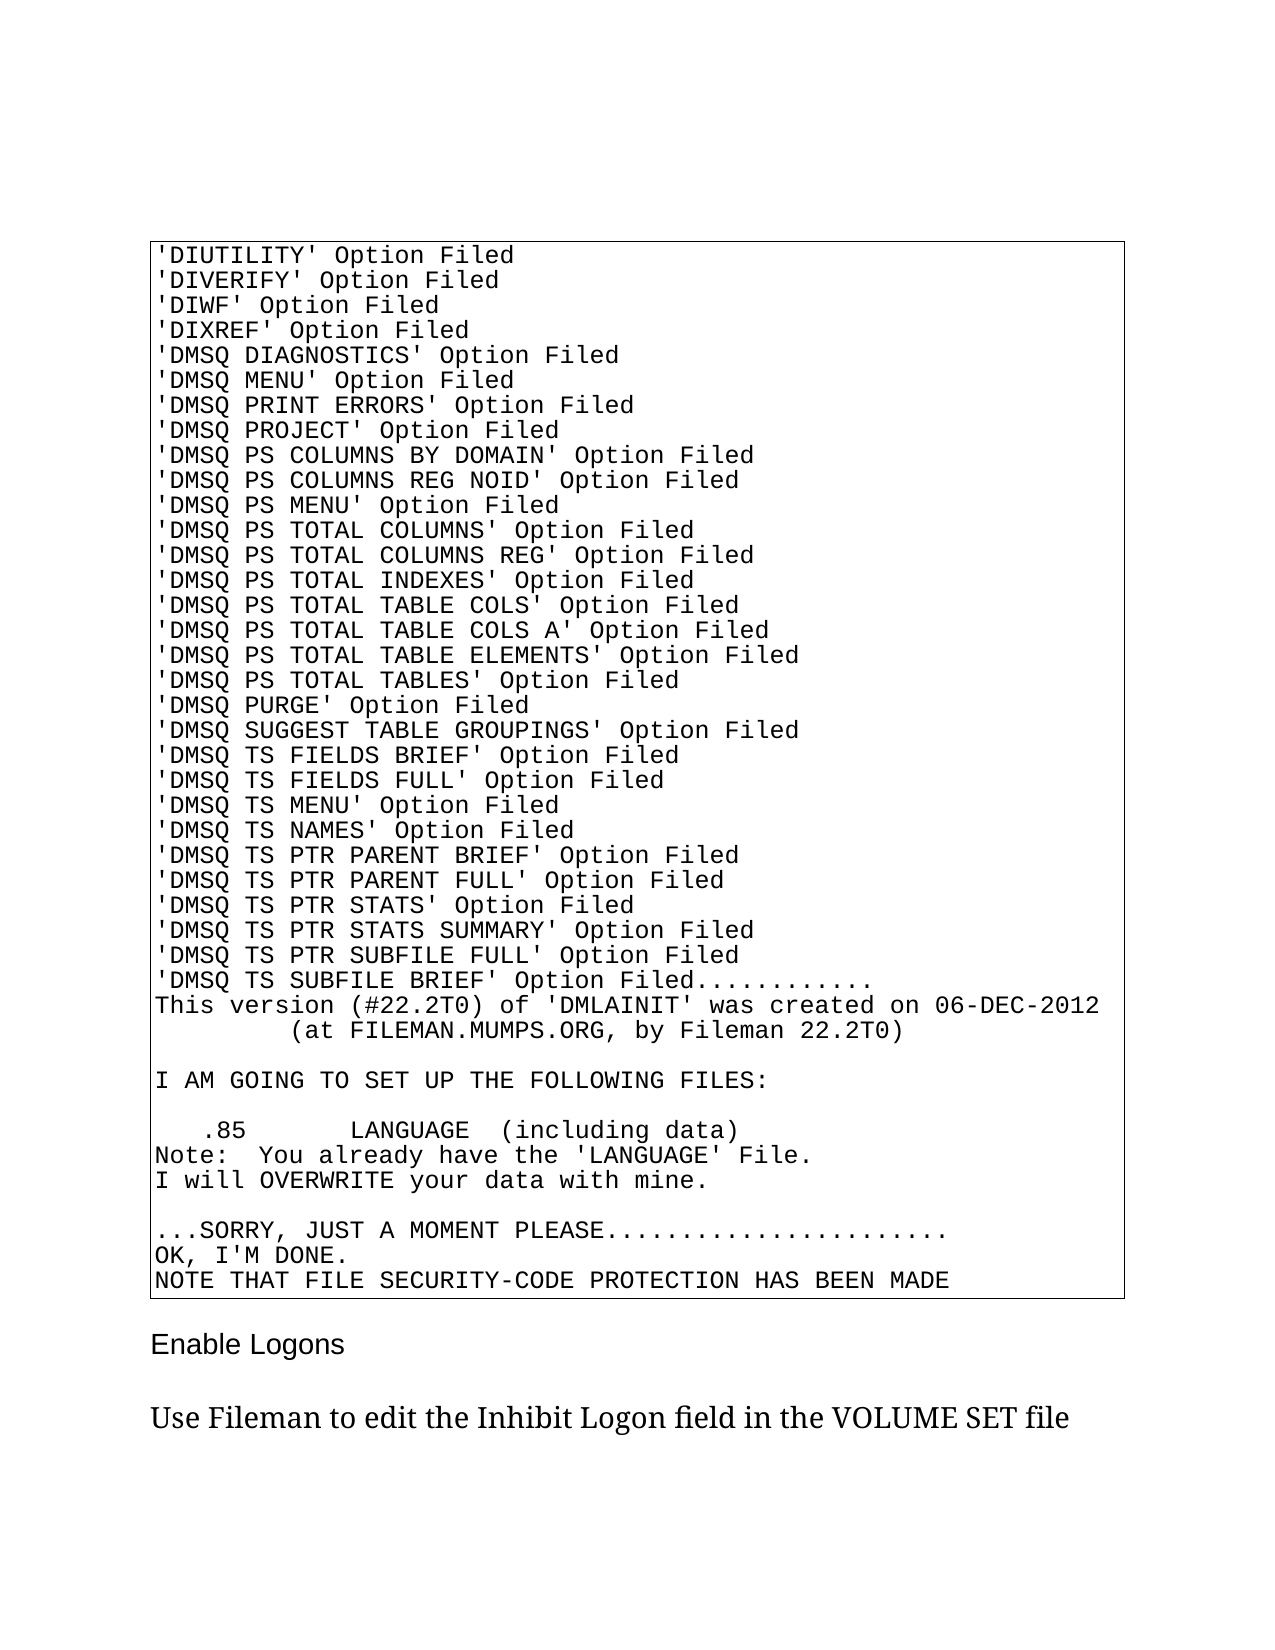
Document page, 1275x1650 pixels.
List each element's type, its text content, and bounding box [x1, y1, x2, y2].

text 'DMSQ TS MENU' Option Filed [154, 795, 1139, 820]
text 'DMSQ MENU' Option Filed [154, 370, 1139, 395]
text 'DIXREF' Option Filed [154, 320, 1139, 345]
text 'DMSQ PS TOTAL COLUMNS REG' Option Filed [154, 545, 1139, 570]
text 'DMSQ PS TOTAL COLUMNS' Option Filed [154, 520, 1139, 545]
text .85 LANGUAGE (including data) [195, 1118, 745, 1145]
text 'DIVERIFY' Option Filed [154, 270, 1139, 295]
text 'DMSQ PRINT ERRORS' Option Filed [154, 395, 1139, 420]
text 'DMSQ PURGE' Option Filed [154, 695, 1139, 720]
text Enable Logons [150, 1327, 1139, 1361]
text 'DMSQ TS SUBFILE BRIEF' Option Filed............ [154, 970, 1139, 995]
text 'DMSQ PS COLUMNS BY DOMAIN' Option Filed [154, 445, 1139, 470]
text 'DMSQ TS PTR PARENT FULL' Option Filed [154, 870, 1139, 895]
text 'DMSQ TS NAMES' Option Filed [154, 820, 1139, 845]
text 'DMSQ PS TOTAL TABLE COLS A' Option Filed [154, 620, 1139, 645]
text 'DMSQ PS COLUMNS REG NOID' Option Filed [154, 470, 1139, 495]
text 'DMSQ PS MENU' Option Filed [154, 495, 1139, 520]
text 'DMSQ DIAGNOSTICS' Option Filed [154, 345, 1139, 370]
text 'DMSQ TS PTR STATS SUMMARY' Option Filed [154, 920, 1139, 945]
text Note: You already have the 'LANGUAGE' File. [154, 1145, 1139, 1170]
text 'DMSQ TS FIELDS FULL' Option Filed [154, 770, 1139, 795]
text 'DIUTILITY' Option Filed [154, 243, 1139, 270]
text 'DMSQ TS PTR STATS' Option Filed [154, 895, 1139, 920]
text 'DMSQ TS PTR PARENT BRIEF' Option Filed [154, 845, 1139, 870]
text ...SORRY, JUST A MOMENT PLEASE....................... OK, I'M DONE. [154, 1219, 956, 1269]
text 'DMSQ TS PTR SUBFILE FULL' Option Filed [154, 945, 1139, 970]
text 'DMSQ SUGGEST TABLE GROUPINGS' Option Filed [154, 720, 1139, 745]
text (at FILEMAN.MUMPS.ORG, by Fileman 22.2T0) [289, 1020, 1139, 1046]
text 'DMSQ TS FIELDS BRIEF' Option Filed [154, 745, 1139, 770]
text 'DMSQ PS TOTAL INDEXES' Option Filed [154, 570, 1139, 595]
text 'DMSQ PROJECT' Option Filed [154, 420, 1139, 445]
text 'DMSQ PS TOTAL TABLE COLS' Option Filed [154, 595, 1139, 620]
text I will OVERWRITE your data with mine. [154, 1170, 1139, 1196]
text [150, 1397, 1139, 1437]
text NOTE THAT FILE SECURITY-CODE PROTECTION HAS BEEN MADE [154, 1269, 1139, 1296]
text I AM GOING TO SET UP THE FOLLOWING FILES: [154, 1068, 1139, 1096]
text 'DMSQ PS TOTAL TABLE ELEMENTS' Option Filed [154, 645, 1139, 670]
text 'DIWF' Option Filed [154, 295, 1139, 320]
text This version (#22.2T0) of 'DMLAINIT' was created on 06-DEC-2012 [154, 995, 1139, 1020]
text 'DMSQ PS TOTAL TABLES' Option Filed [154, 670, 1139, 695]
